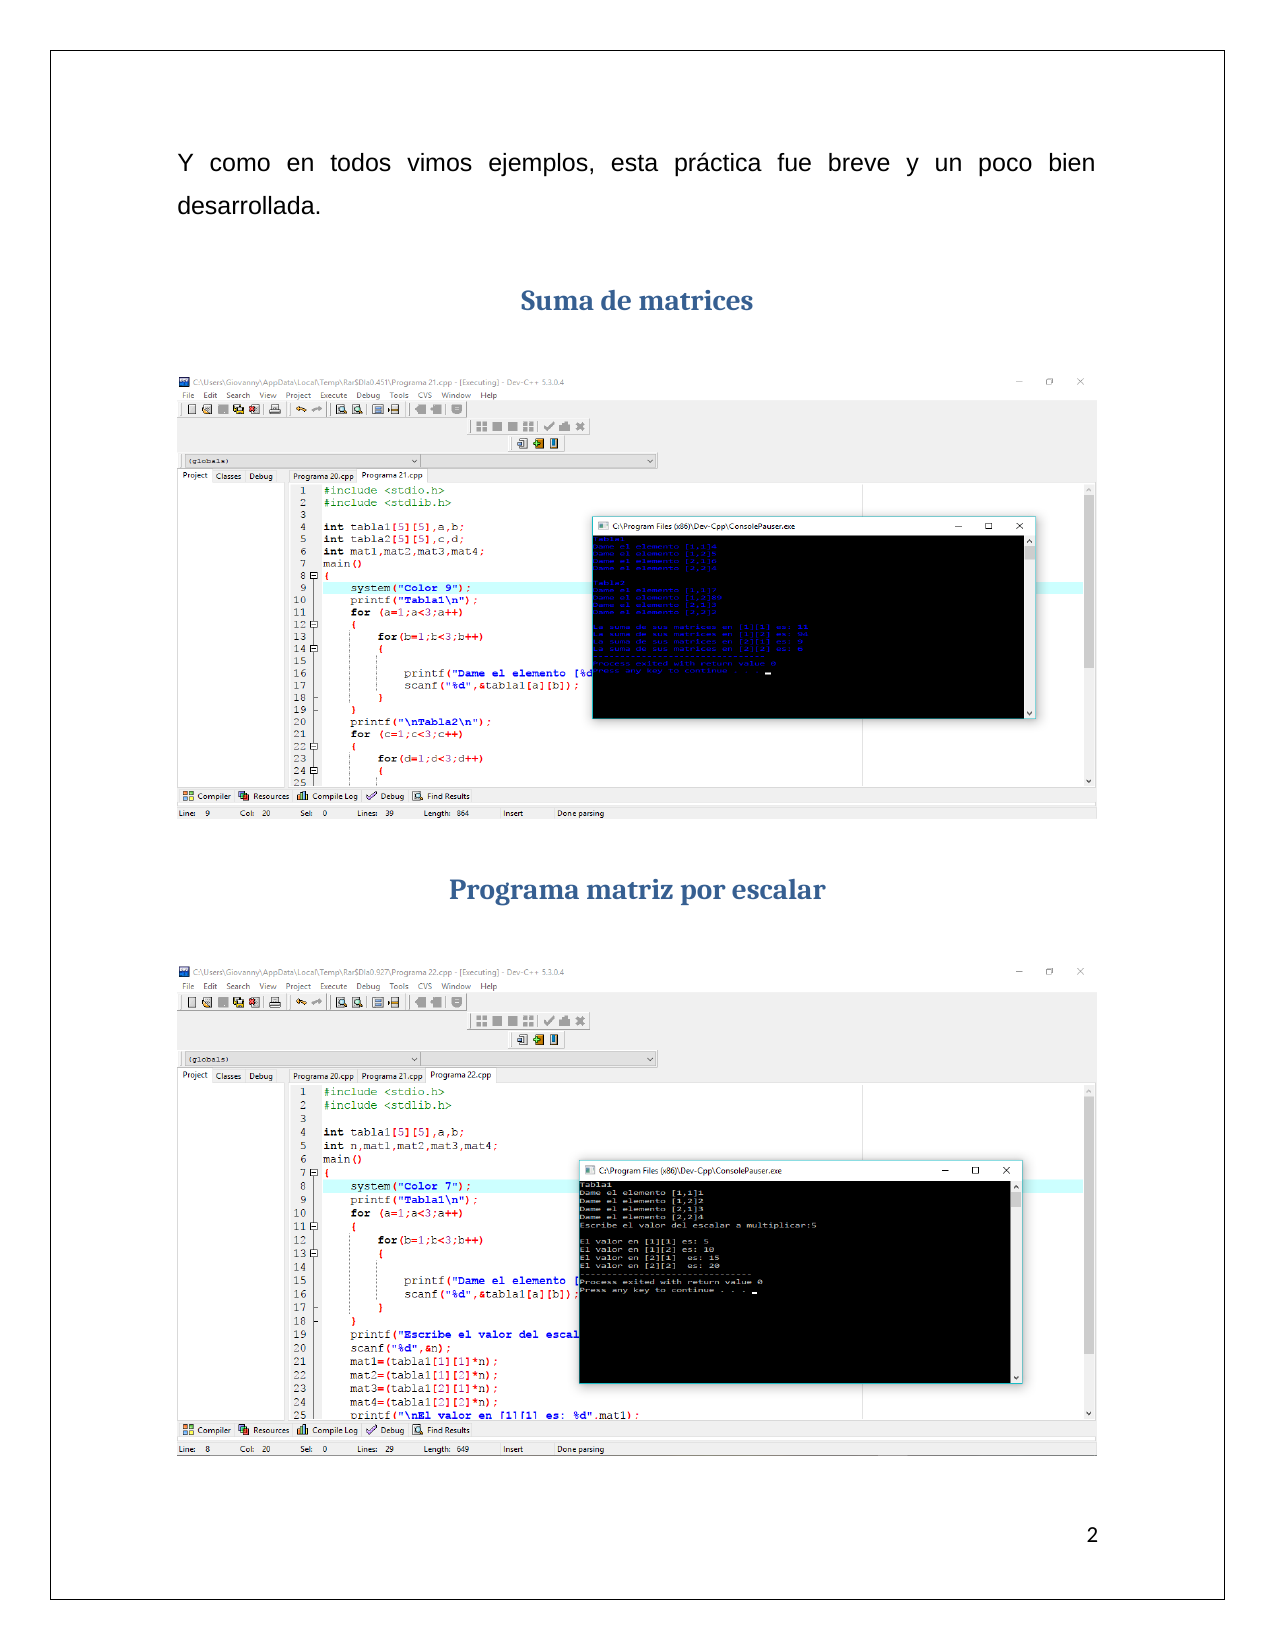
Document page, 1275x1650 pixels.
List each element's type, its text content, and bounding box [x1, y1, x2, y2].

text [177, 147, 1098, 219]
subtitle Suma de matrices [177, 284, 1098, 317]
picture [177, 964, 1097, 1456]
picture [177, 375, 1097, 819]
subtitle Programa matriz por escalar [177, 873, 1098, 907]
